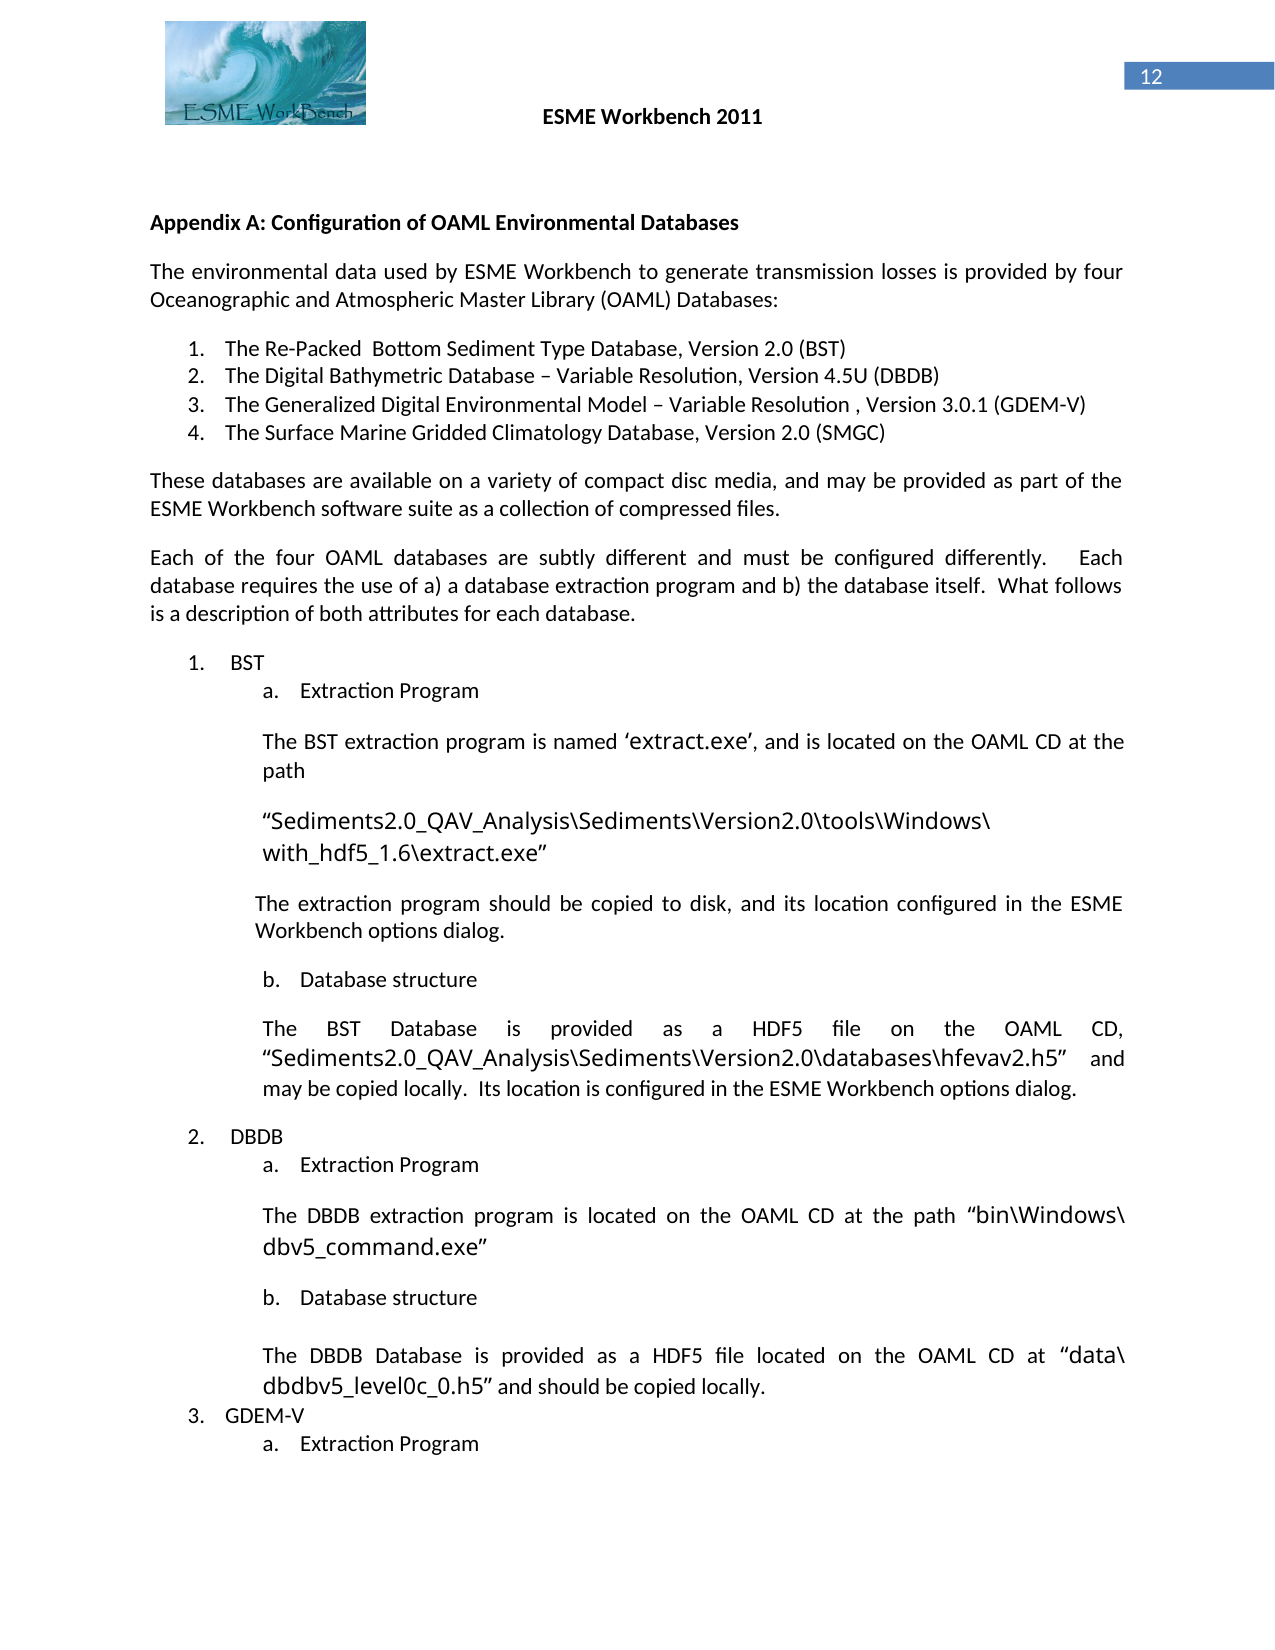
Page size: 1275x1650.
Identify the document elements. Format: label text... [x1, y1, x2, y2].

text The extraction program should be copied to disk, and its location configured in the ESME Workbench options dialog. [255, 889, 1125, 945]
text These databases are available on a variety of compact disc media, and may be provided as part of the ESME Workbench software suite as a collection of compressed files. [150, 467, 1125, 523]
list The DBDB Database is provided as a HDF5 file located on the OAML CD at “data\dbdbv5_level0c_0.h5” and should be copied locally. [262, 1339, 1125, 1401]
text Appendix A: Configuration of OAML Environmental Databases [150, 152, 1125, 236]
list GDEM-V [187, 1401, 1125, 1429]
list The Digital Bathymetric Database – Variable Resolution, Version 4.5U (DBDB) [187, 362, 1125, 390]
list Extraction Program [262, 1429, 1125, 1457]
text The BST Database is provided as a HDF5 file on the OAML CD, “Sediments2.0_QAV_Analysis\Sediments\Version2.0\databases\hfevav2.h5” and may be copied locally. Its location is configured in the ESME Workbench options dialog. [262, 1014, 1125, 1102]
list The Re-Packed Bottom Sediment Type Database, Version 2.0 (BST) [187, 334, 1125, 362]
list BST [187, 648, 1125, 676]
text Each of the four OAML databases are subtly different and must be configured differently. Each database requires the use of a) a database extraction program and b) the database itself. What follows is a description of both attributes for each database. [150, 543, 1125, 627]
text The DBDB extraction program is located on the OAML CD at the path “bin\Windows\dbv5_command.exe” [262, 1199, 1125, 1262]
list Database structure [262, 1283, 1125, 1311]
picture [165, 21, 366, 125]
list The Generalized Digital Environmental Model – Variable Resolution , Version 3.0.1 (GDEM-V) [187, 390, 1125, 418]
text “Sediments2.0_QAV_Analysis\Sediments\Version2.0\tools\Windows\with_hdf5_1.6\extract.exe” [262, 805, 1125, 868]
text The BST extraction program is named ‘extract.exe’, and is located on the OAML CD at the path [262, 725, 1125, 784]
list The Surface Marine Gridded Climatology Database, Version 2.0 (SMGC) [187, 418, 1125, 446]
list Extraction Program [262, 676, 1125, 704]
text The environmental data used by ESME Workbench to generate transmission losses is provided by four Oceanographic and Atmospheric Master Library (OAML) Databases: [150, 257, 1125, 313]
list Database structure [262, 966, 1125, 993]
list Extraction Program [262, 1151, 1125, 1178]
list DBDB [187, 1122, 1125, 1151]
